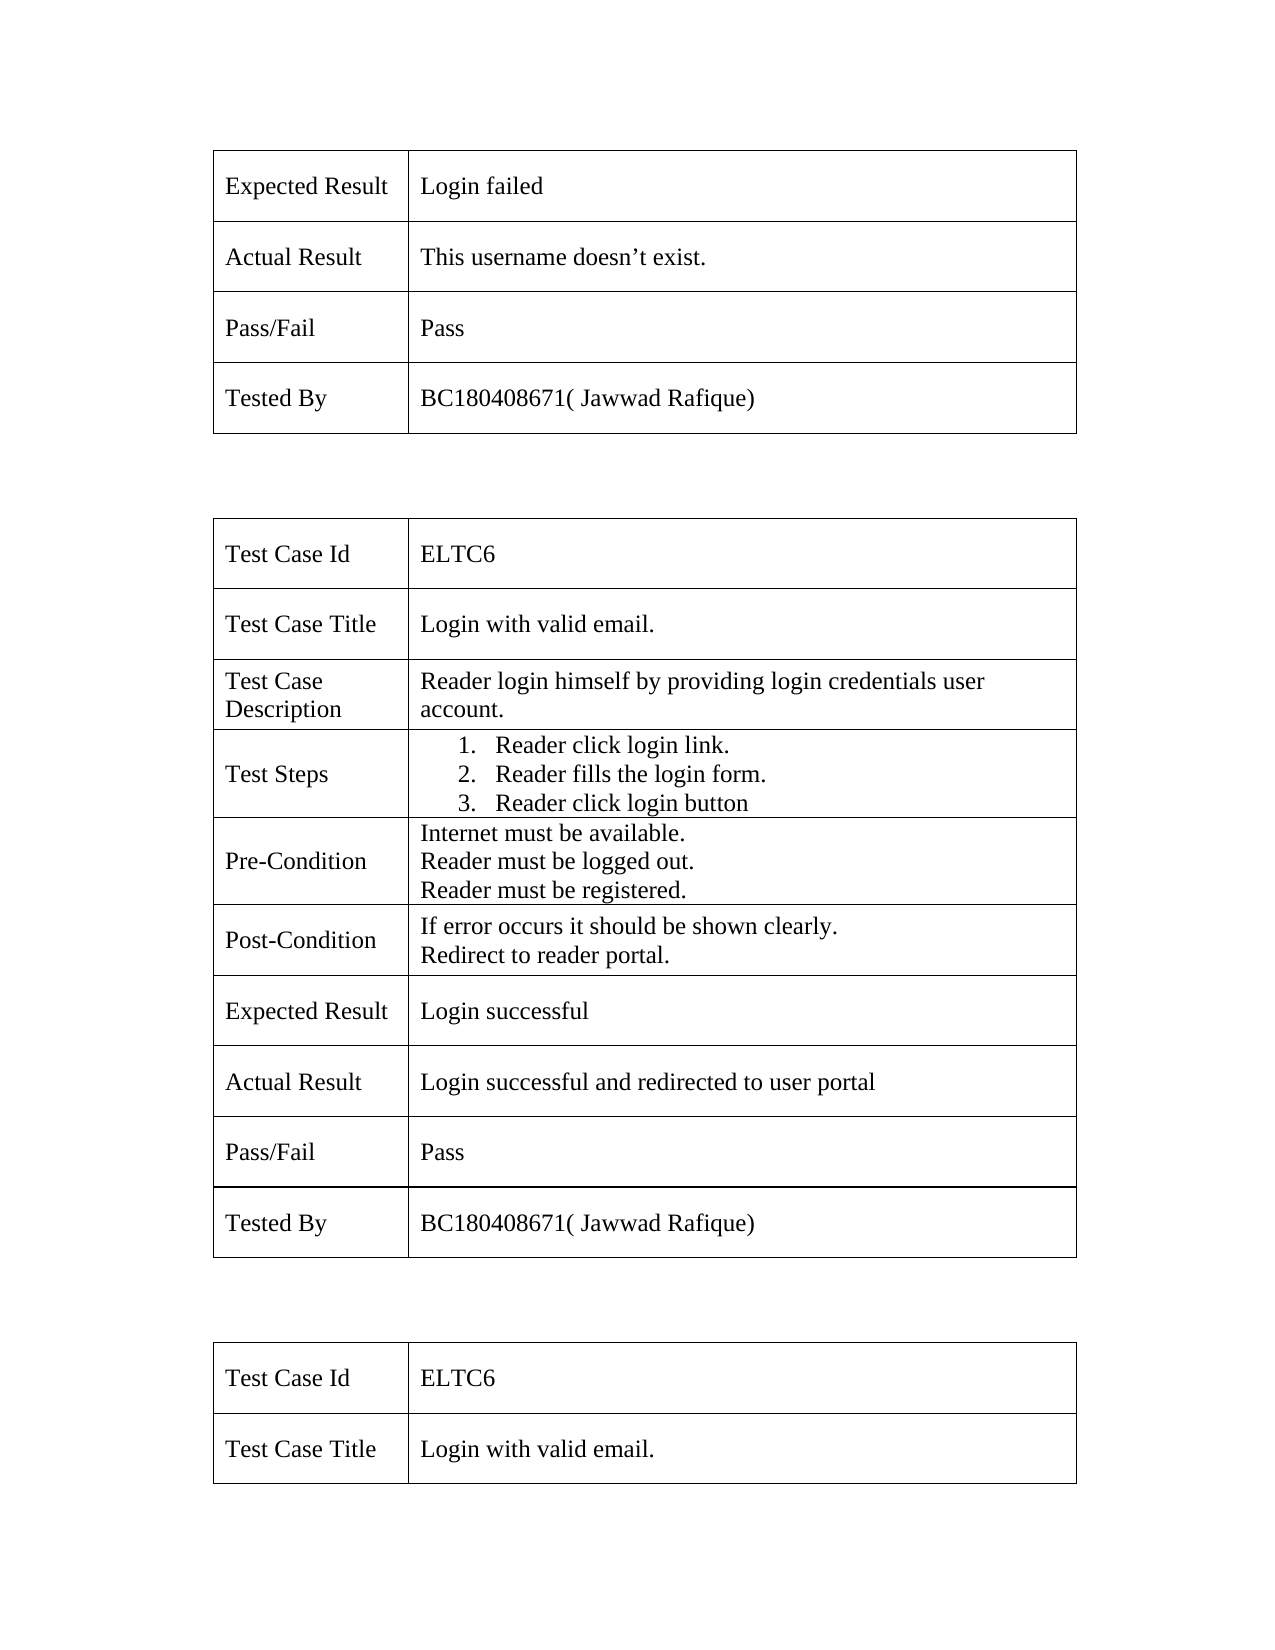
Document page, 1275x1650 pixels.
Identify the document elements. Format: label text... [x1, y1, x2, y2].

table_cell Pre-Condition [214, 818, 408, 904]
table_cell BC180408671( Jawwad Rafique) [409, 363, 1076, 432]
table_cell Login successful and redirected to user portal [409, 1046, 1076, 1116]
table_cell Pass [409, 1117, 1076, 1186]
table_cell Pass/Fail [214, 292, 408, 362]
table_cell Test Steps [214, 730, 408, 817]
table_header ELTC6 [409, 1343, 1076, 1412]
table_cell Post-Condition [214, 905, 408, 974]
table_cell Test Case Description [214, 660, 408, 729]
table_cell Actual Result [214, 222, 408, 291]
table_cell If error occurs it should be shown clearly. Redirect to reader portal. [409, 905, 1076, 974]
table_cell Expected Result [214, 151, 408, 221]
table_header ELTC6 [409, 519, 1076, 588]
table_cell Pass [409, 292, 1076, 362]
table_cell Login with valid email. [409, 1414, 1076, 1483]
table_cell Tested By [214, 363, 408, 432]
table_cell BC180408671( Jawwad Rafique) [409, 1188, 1076, 1257]
table_cell Tested By [214, 1188, 408, 1257]
table_cell Test Case Title [214, 1414, 408, 1483]
table_cell Login failed [409, 151, 1076, 221]
table_cell Actual Result [214, 1046, 408, 1116]
table_cell Reader click login link. Reader fills the login form. Reader click login button [409, 730, 1076, 817]
table_cell Pass/Fail [214, 1117, 408, 1186]
table_cell This username doesn’t exist. [409, 222, 1076, 291]
table_cell Login successful [409, 976, 1076, 1045]
table_header Test Case Id [214, 519, 408, 588]
table_cell Login with valid email. [409, 589, 1076, 659]
table_header Test Case Id [214, 1343, 408, 1412]
table_cell Test Case Title [214, 589, 408, 659]
table_cell Internet must be available. Reader must be logged out. Reader must be registered. [409, 818, 1076, 904]
table_cell Expected Result [214, 976, 408, 1045]
table_cell Reader login himself by providing login credentials user account. [409, 660, 1076, 729]
